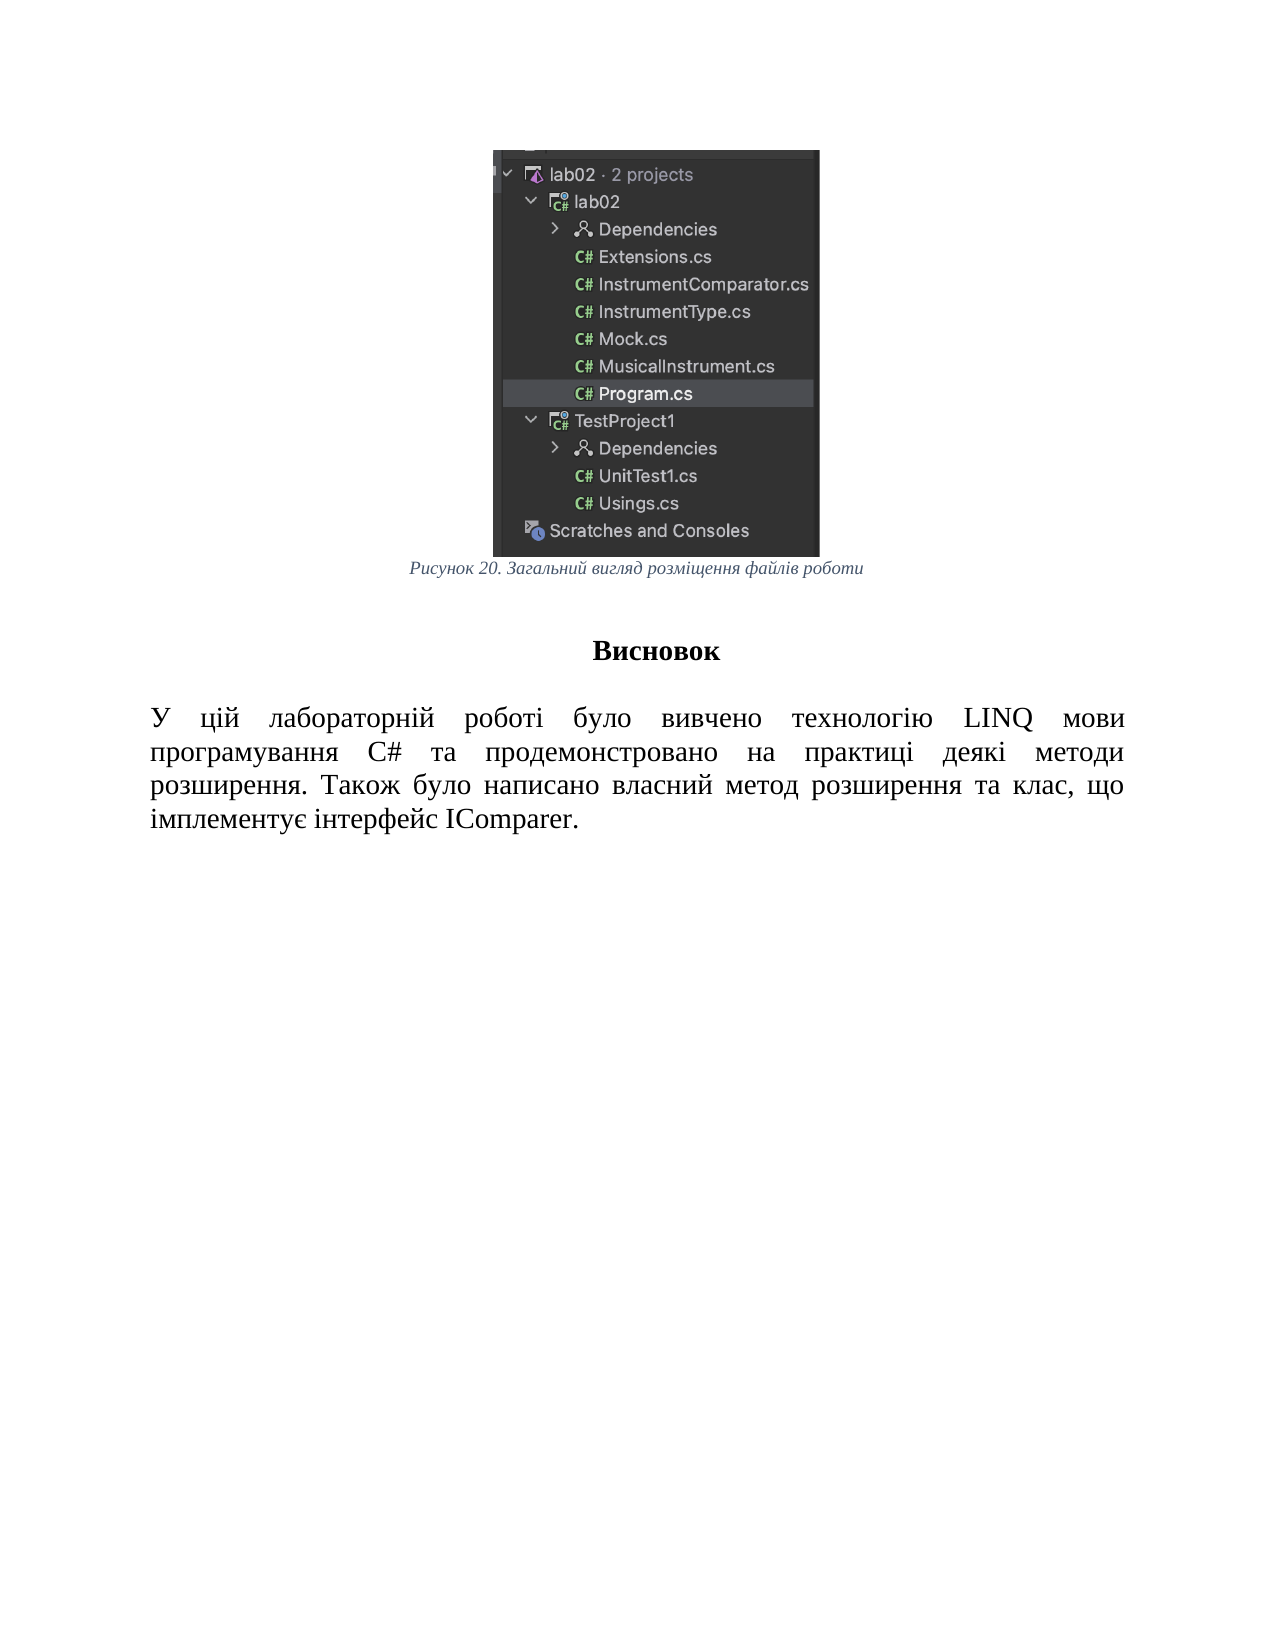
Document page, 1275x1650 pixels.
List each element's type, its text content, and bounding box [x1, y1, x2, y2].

text Висновок [150, 633, 1125, 667]
picture [493, 150, 820, 557]
text У цій лабораторній роботі було вивчено технологію LINQ мови програмування C# та продемонстровано на практиці деякі методи розширення. Також було написано власний метод розширення та клас, що імплементує інтерфейс IComparer. [150, 700, 1125, 834]
